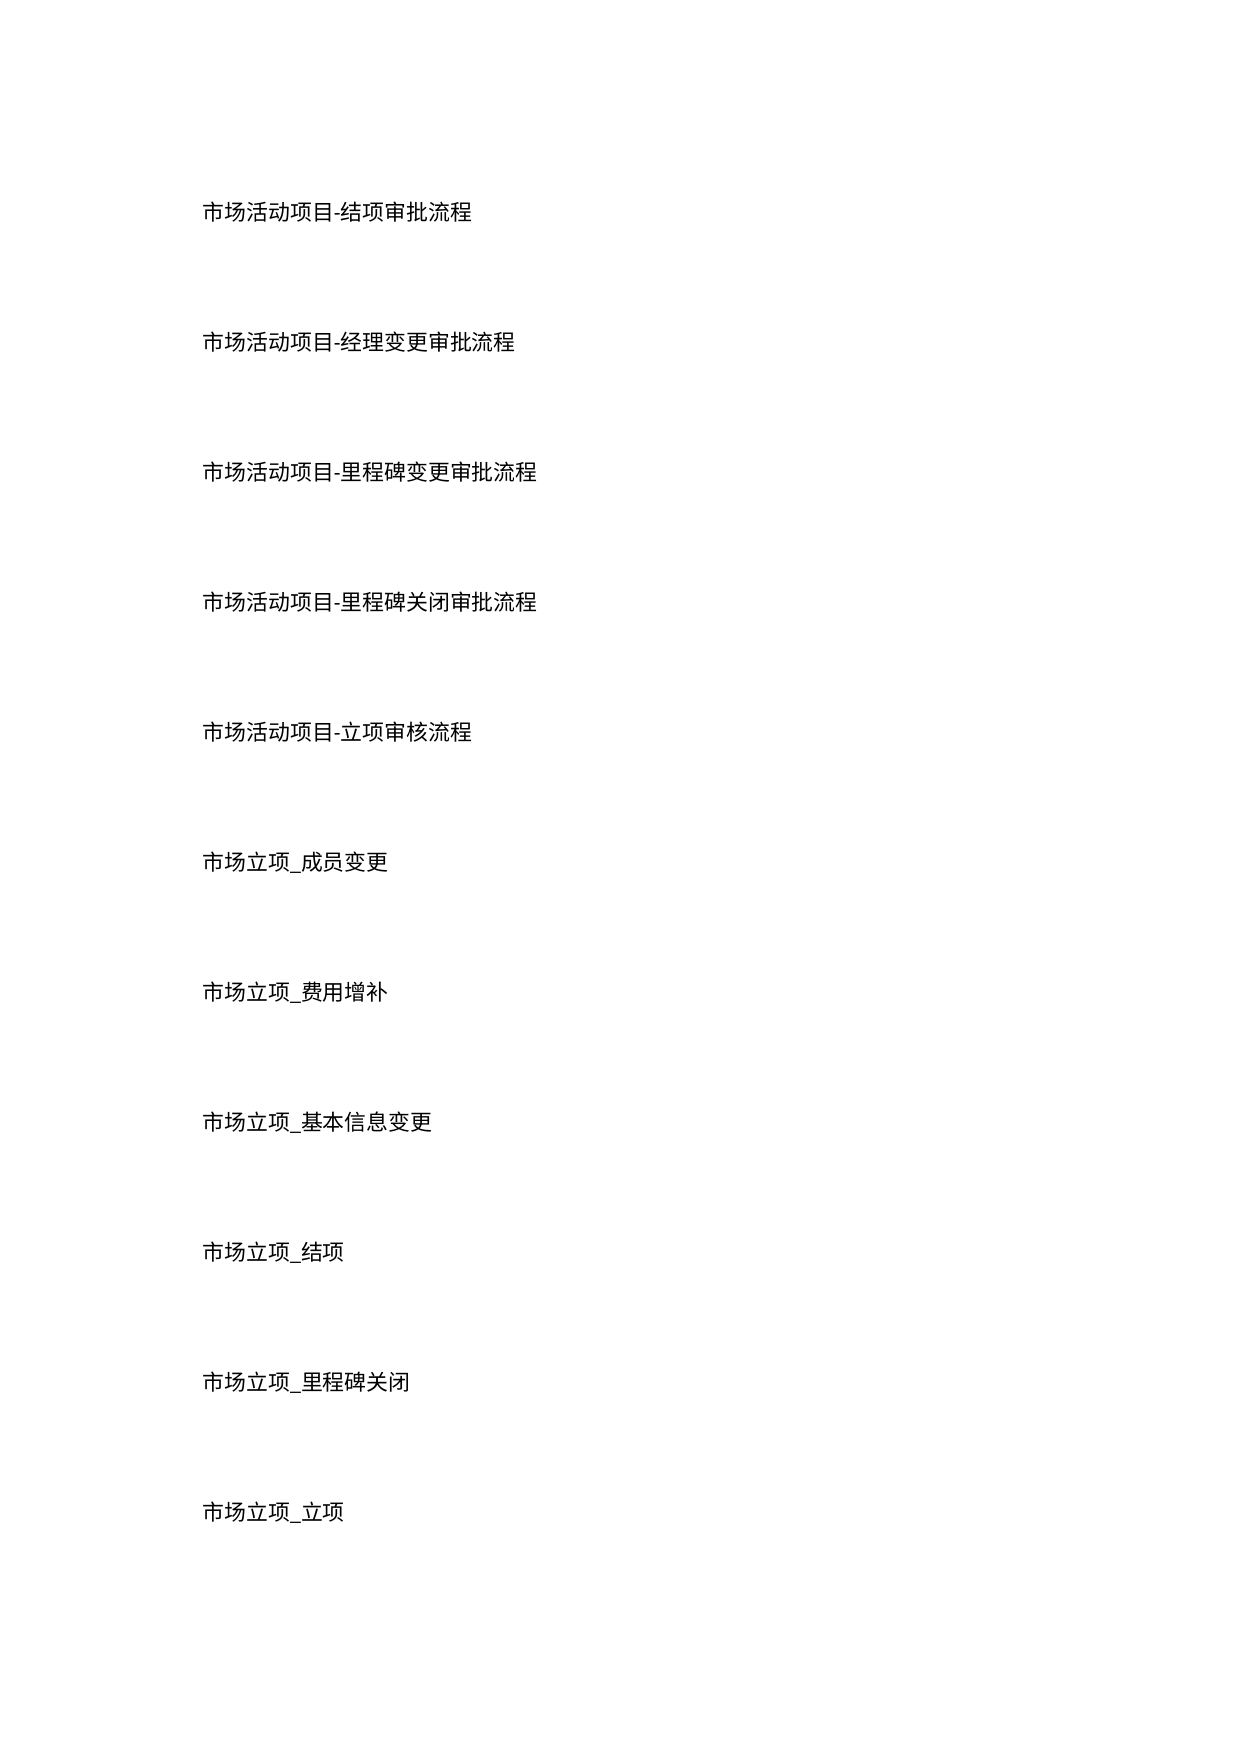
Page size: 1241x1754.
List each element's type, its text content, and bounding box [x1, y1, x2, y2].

text 市场活动项目-里程碑关闭审批流程 [187, 584, 1053, 617]
text 市场活动项目-结项审批流程 [187, 194, 1053, 227]
text 市场立项_里程碑关闭 [187, 1364, 1053, 1397]
text 市场活动项目-经理变更审批流程 [187, 324, 1053, 357]
text 市场活动项目-立项审核流程 [187, 714, 1053, 747]
text 市场立项_基本信息变更 [187, 1104, 1053, 1137]
text 市场立项_结项 [187, 1234, 1053, 1267]
text 市场活动项目-里程碑变更审批流程 [187, 454, 1053, 487]
text 市场立项_成员变更 [187, 844, 1053, 877]
text 市场立项_费用增补 [187, 974, 1053, 1007]
text 市场立项_立项 [187, 1494, 1053, 1527]
